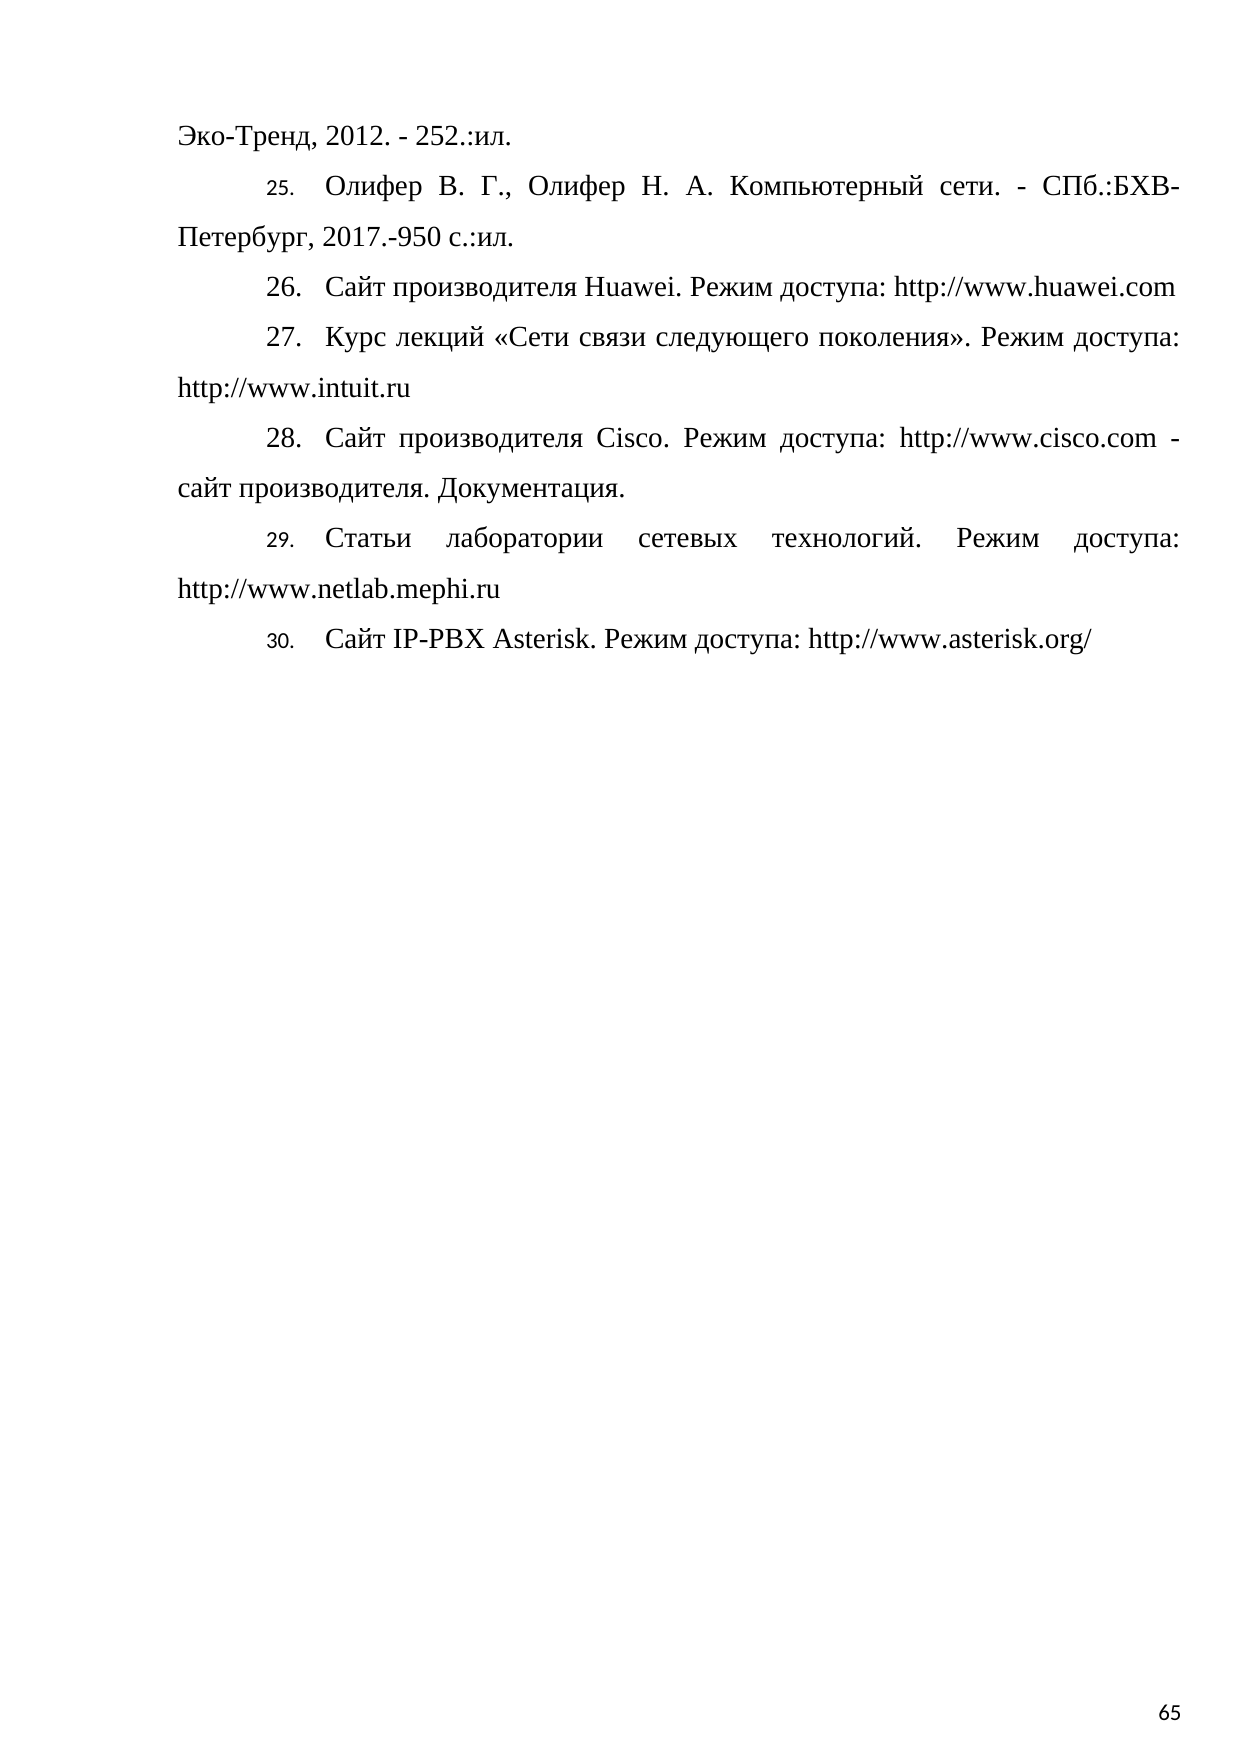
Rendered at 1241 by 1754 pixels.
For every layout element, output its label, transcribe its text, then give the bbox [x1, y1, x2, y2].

list Сайт IP-PBX Asterisk. Режим доступа: http://www.asterisk.org/ [177, 621, 1181, 655]
list Сайт производителя Huawei. Режим доступа: http://www.huawei.com [177, 269, 1181, 303]
list Сайт производителя Cisco. Режим доступа: http://www.cisco.com - сайт производителя. Документация. [177, 420, 1181, 504]
list Статьи лаборатории сетевых технологий. Режим доступа: http://www.netlab.mephi.ru [177, 521, 1181, 604]
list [177, 118, 1181, 152]
list Олифер В. Г., Олифер Н. А. Компьютерный сети. - СПб.:БХВ-Петербург, 2017.-950 с.:ил. [177, 168, 1181, 252]
list Курс лекций «Сети связи следующего поколения». Режим доступа: http://www.intuit.ru [177, 319, 1181, 403]
